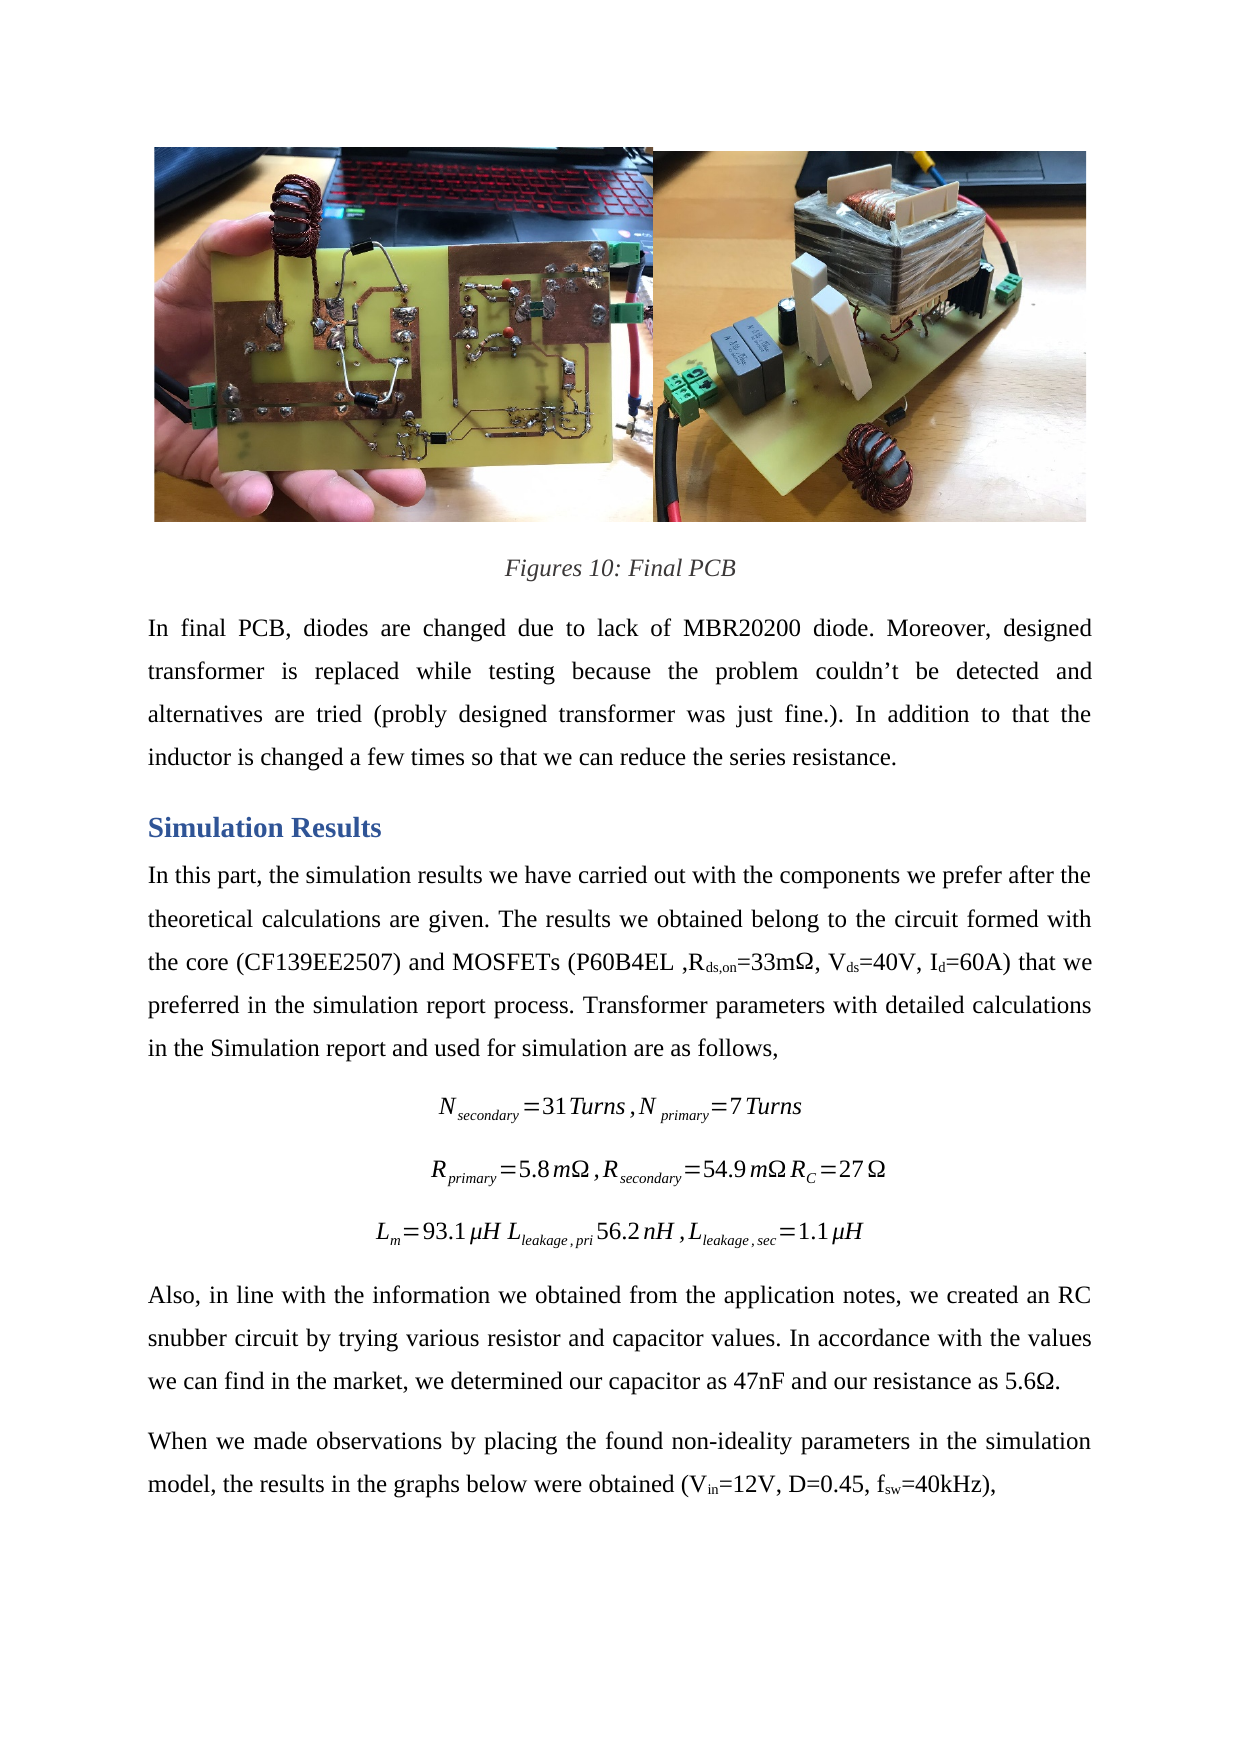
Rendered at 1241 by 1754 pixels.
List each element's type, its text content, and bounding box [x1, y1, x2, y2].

text Figures 10: Final PCB [148, 553, 1093, 582]
text Also, in line with the information we obtained from the application notes, we created an RC snubber circuit by trying various resistor and capacitor values. In accordance with the values we can find in the market, we determined our capacitor as 47nF and our resistance as 5.6Ω. [148, 1280, 1093, 1395]
text When we made observations by placing the found non-ideality parameters in the simulation model, the results in the graphs below were obtained (Vin=12V, D=0.45, fsw=40kHz), [148, 1426, 1093, 1498]
text In this part, the simulation results we have carried out with the components we prefer after the theoretical calculations are given. The results we obtained belong to the circuit formed with the core (CF139EE2507) and MOSFETs (P60B4EL ,Rds,on=33m, Vds=40V, Id=60A) that we preferred in the simulation report process. Transformer parameters with detailed calculations in the Simulation report and used for simulation are as follows, [148, 861, 1093, 1062]
picture [154, 147, 1087, 522]
subtitle Simulation Results [148, 810, 1093, 844]
text In final PCB, diodes are changed due to lack of MBR20200 diode. Moreover, designed transformer is replaced while testing because the problem couldn’t be detected and alternatives are tried (probly designed transformer was just fine.). In addition to that the inductor is changed a few times so that we can reduce the series resistance. [148, 613, 1093, 771]
